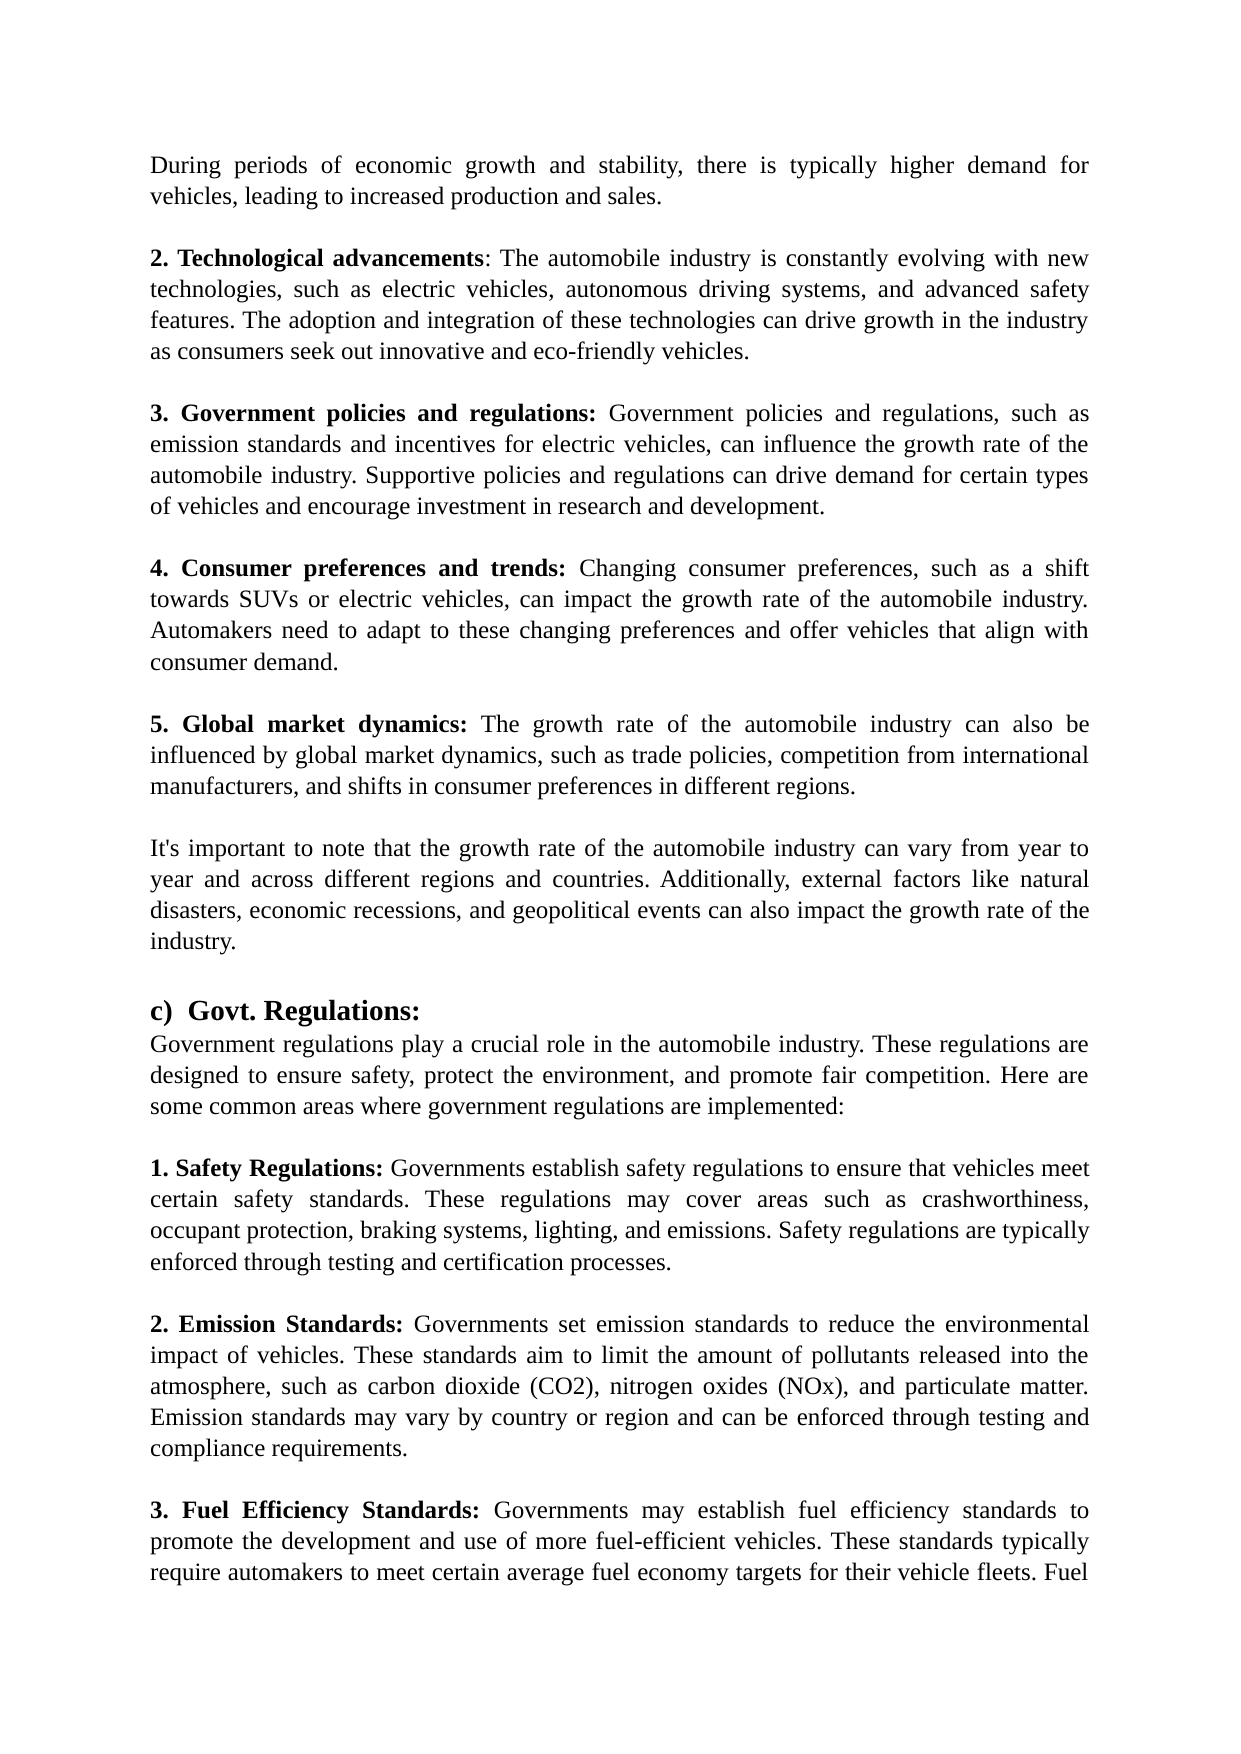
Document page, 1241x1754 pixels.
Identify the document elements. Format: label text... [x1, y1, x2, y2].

list 2. Technological advancements: The automobile industry is constantly evolving with new technologies, such as electric vehicles, autonomous driving systems, and advanced safety features. The adoption and integration of these technologies can drive growth in the industry as consumers seek out innovative and eco-friendly vehicles. [150, 243, 1090, 365]
list 2. Emission Standards: Governments set emission standards to reduce the environmental impact of vehicles. These standards aim to limit the amount of pollutants released into the atmosphere, such as carbon dioxide (CO2), nitrogen oxides (NOx), and particulate matter. Emission standards may vary by country or region and can be enforced through testing and compliance requirements. [150, 1309, 1090, 1462]
list 1. Safety Regulations: Governments establish safety regulations to ensure that vehicles meet certain safety standards. These regulations may cover areas such as crashworthiness, occupant protection, braking systems, lighting, and emissions. Safety regulations are typically enforced through testing and certification processes. [150, 1153, 1090, 1275]
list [150, 150, 1090, 210]
list 3. Government policies and regulations: Government policies and regulations, such as emission standards and incentives for electric vehicles, can influence the growth rate of the automobile industry. Supportive policies and regulations can drive demand for certain types of vehicles and encourage investment in research and development. [150, 398, 1090, 520]
list 4. Consumer preferences and trends: Changing consumer preferences, such as a shift towards SUVs or electric vehicles, can impact the growth rate of the automobile industry. Automakers need to adapt to these changing preferences and offer vehicles that align with consumer demand. [150, 553, 1090, 675]
list It's important to note that the growth rate of the automobile industry can vary from year to year and across different regions and countries. Additionally, external factors like natural disasters, economic recessions, and geopolitical events can also impact the growth rate of the industry. [150, 833, 1090, 955]
list Government regulations play a crucial role in the automobile industry. These regulations are designed to ensure safety, protect the environment, and promote fair competition. Here are some common areas where government regulations are implemented: [150, 1029, 1090, 1120]
list 5. Global market dynamics: The growth rate of the automobile industry can also be influenced by global market dynamics, such as trade policies, competition from international manufacturers, and shifts in consumer preferences in different regions. [150, 709, 1090, 799]
list Govt. Regulations: [150, 993, 1090, 1027]
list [150, 1495, 1090, 1586]
